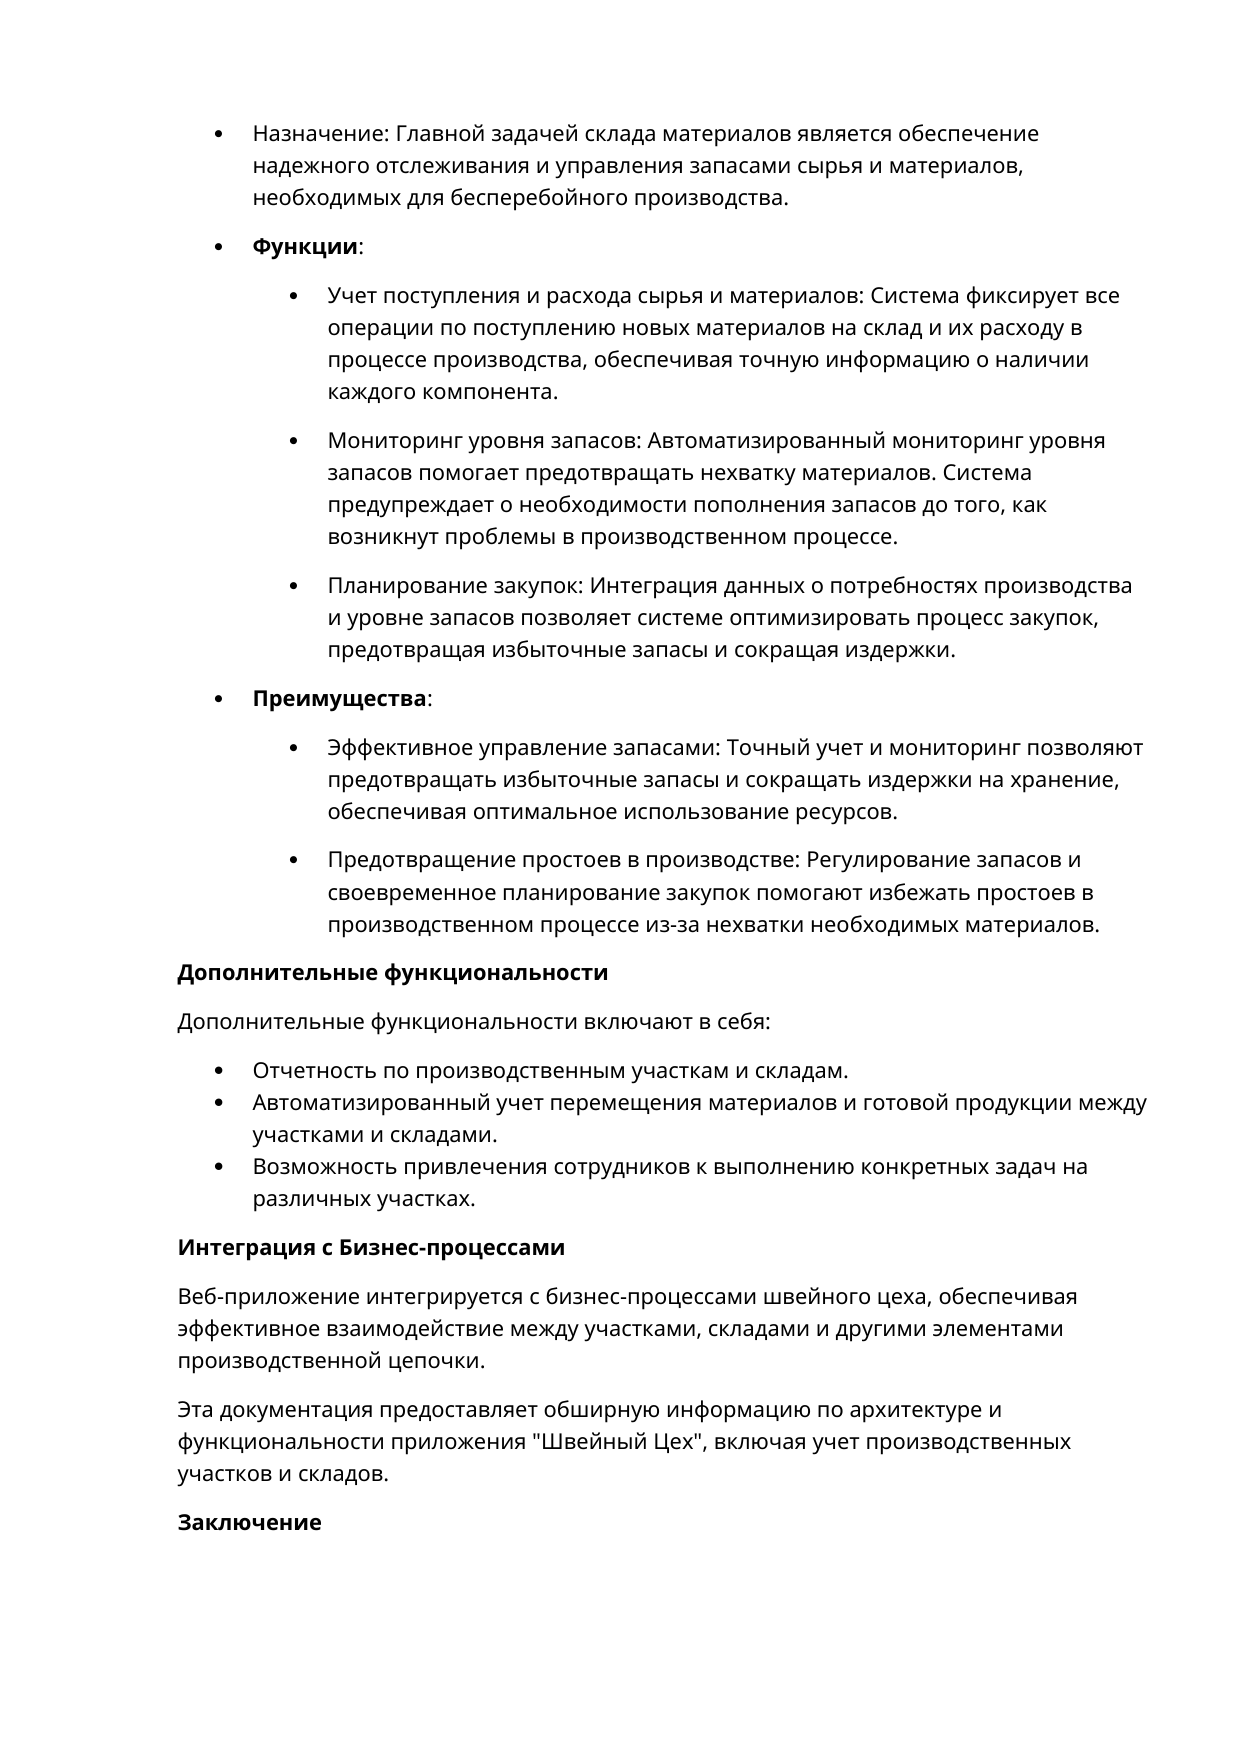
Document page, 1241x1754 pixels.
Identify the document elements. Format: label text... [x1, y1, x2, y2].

list Мониторинг уровня запасов: Автоматизированный мониторинг уровня запасов помогает предотвращать нехватку материалов. Система предупреждает о необходимости пополнения запасов до того, как возникнут проблемы в производственном процессе. [290, 425, 1152, 551]
list Отчетность по производственным участкам и складам. [215, 1055, 1152, 1084]
text Заключение [177, 1506, 1152, 1536]
list Эффективное управление запасами: Точный учет и мониторинг позволяют предотвращать избыточные запасы и сокращать издержки на хранение, обеспечивая оптимальное использование ресурсов. [290, 731, 1152, 825]
list Предотвращение простоев в производстве: Регулирование запасов и своевременное планирование закупок помогают избежать простоев в производственном процессе из-за нехватки необходимых материалов. [290, 844, 1152, 938]
text Веб-приложение интегрируется с бизнес-процессами швейного цеха, обеспечивая эффективное взаимодействие между участками, складами и другими элементами производственной цепочки. [177, 1281, 1152, 1374]
list Назначение: Главной задачей склада материалов является обеспечение надежного отслеживания и управления запасами сырья и материалов, необходимых для бесперебойного производства. [215, 118, 1152, 212]
text Интеграция с Бизнес-процессами [177, 1232, 1152, 1262]
list Учет поступления и расхода сырья и материалов: Система фиксирует все операции по поступлению новых материалов на склад и их расходу в процессе производства, обеспечивая точную информацию о наличии каждого компонента. [290, 280, 1152, 406]
list Функции: [215, 231, 1152, 261]
text Дополнительные функциональности [177, 957, 1152, 987]
list Автоматизированный учет перемещения материалов и готовой продукции между участками и складами. [215, 1087, 1152, 1149]
text Дополнительные функциональности включают в себя: [177, 1006, 1152, 1036]
list Возможность привлечения сотрудников к выполнению конкретных задач на различных участках. [215, 1151, 1152, 1213]
list Преимущества: [215, 683, 1152, 712]
text Эта документация предоставляет обширную информацию по архитектуре и функциональности приложения "Швейный Цех", включая учет производственных участков и складов. [177, 1393, 1152, 1487]
list Планирование закупок: Интеграция данных о потребностях производства и уровне запасов позволяет системе оптимизировать процесс закупок, предотвращая избыточные запасы и сокращая издержки. [290, 570, 1152, 664]
